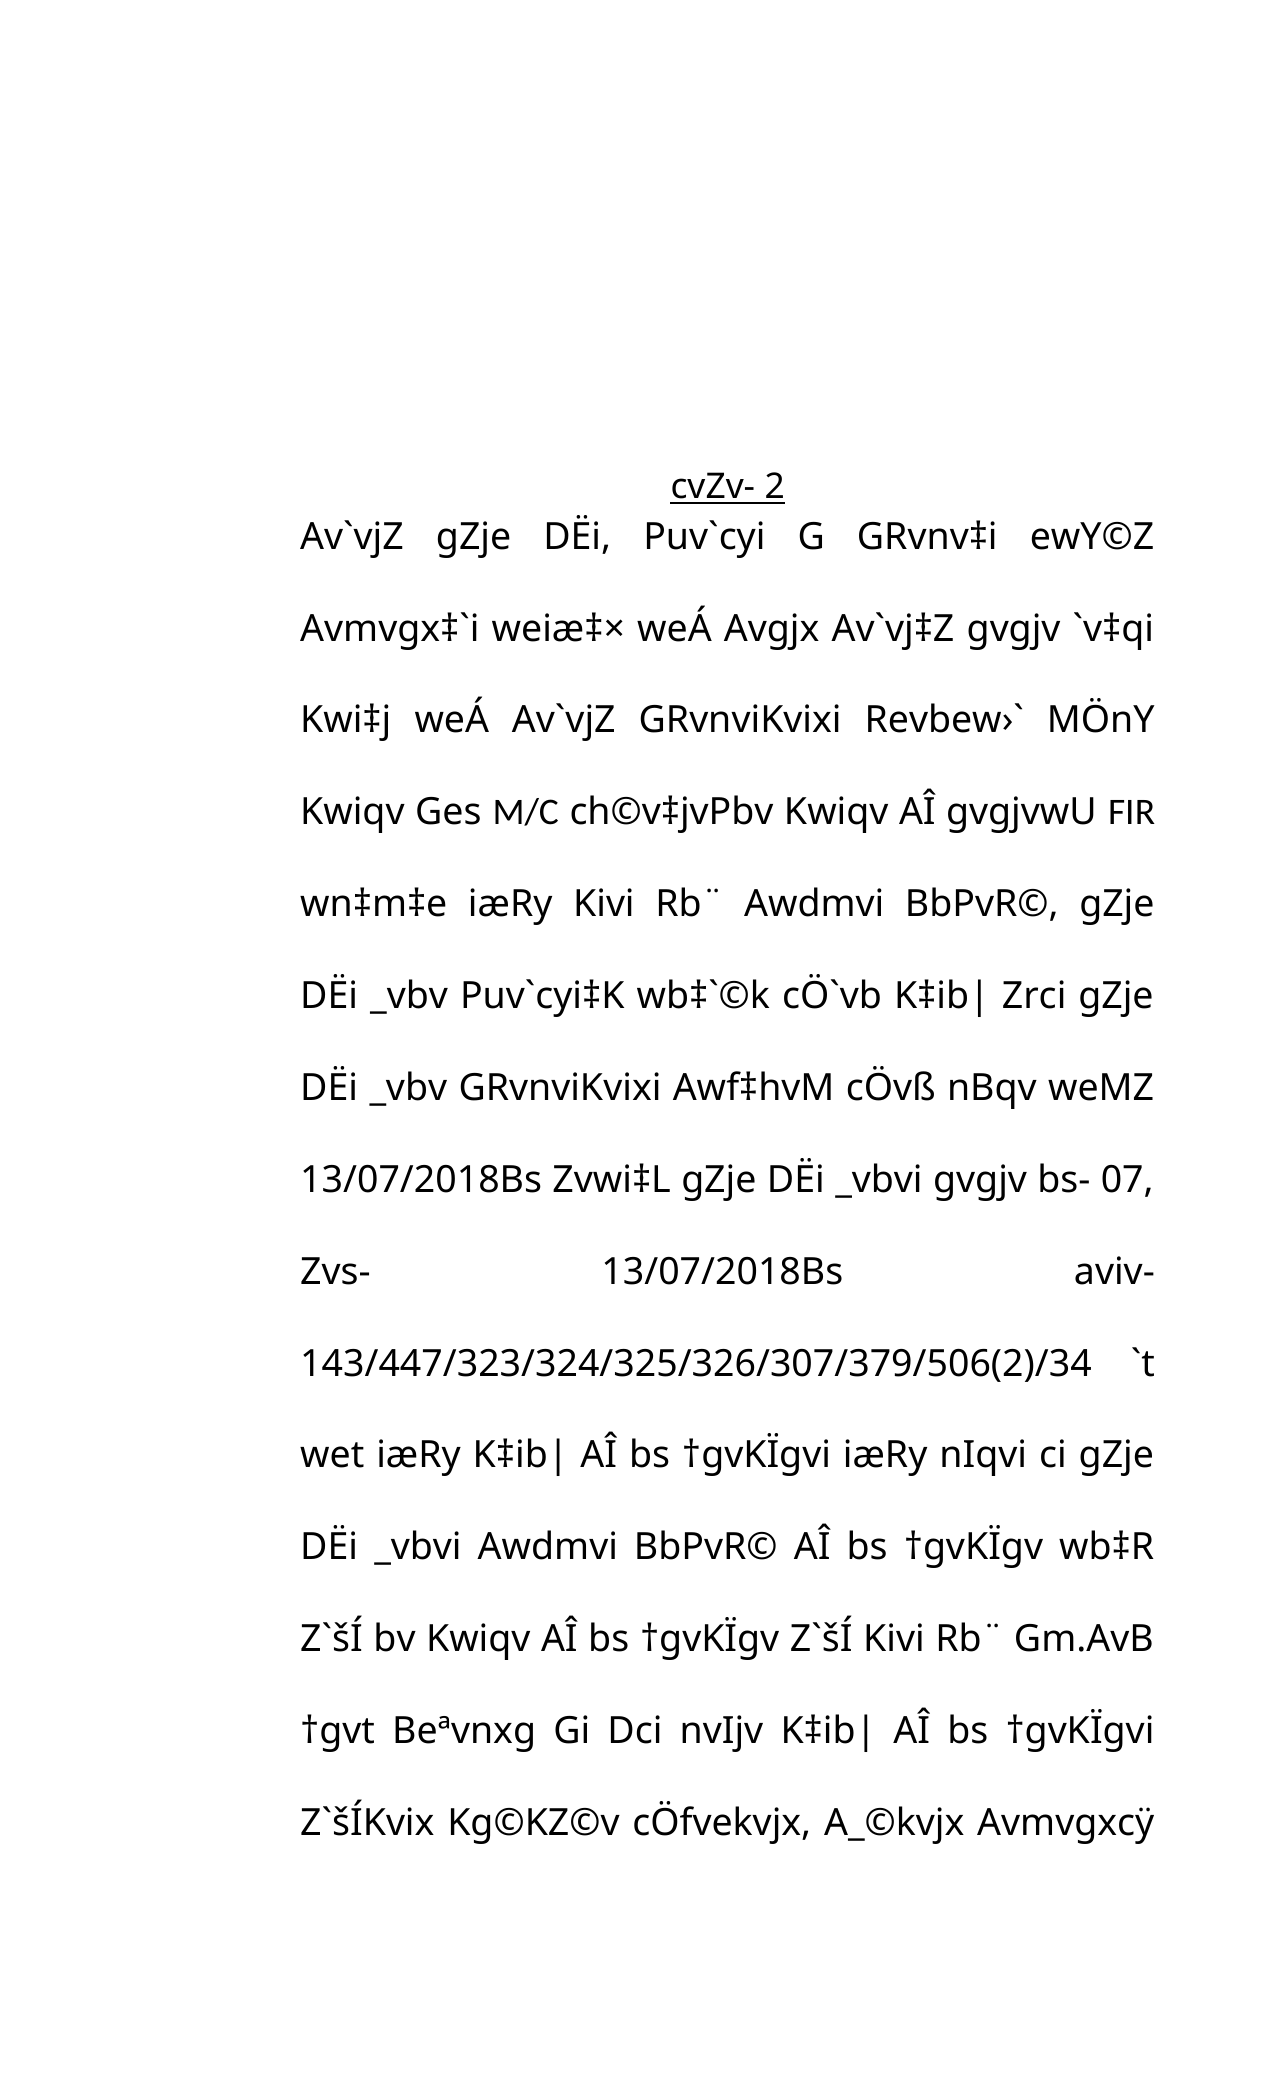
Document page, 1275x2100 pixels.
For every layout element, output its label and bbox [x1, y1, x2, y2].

text [300, 509, 1155, 1846]
